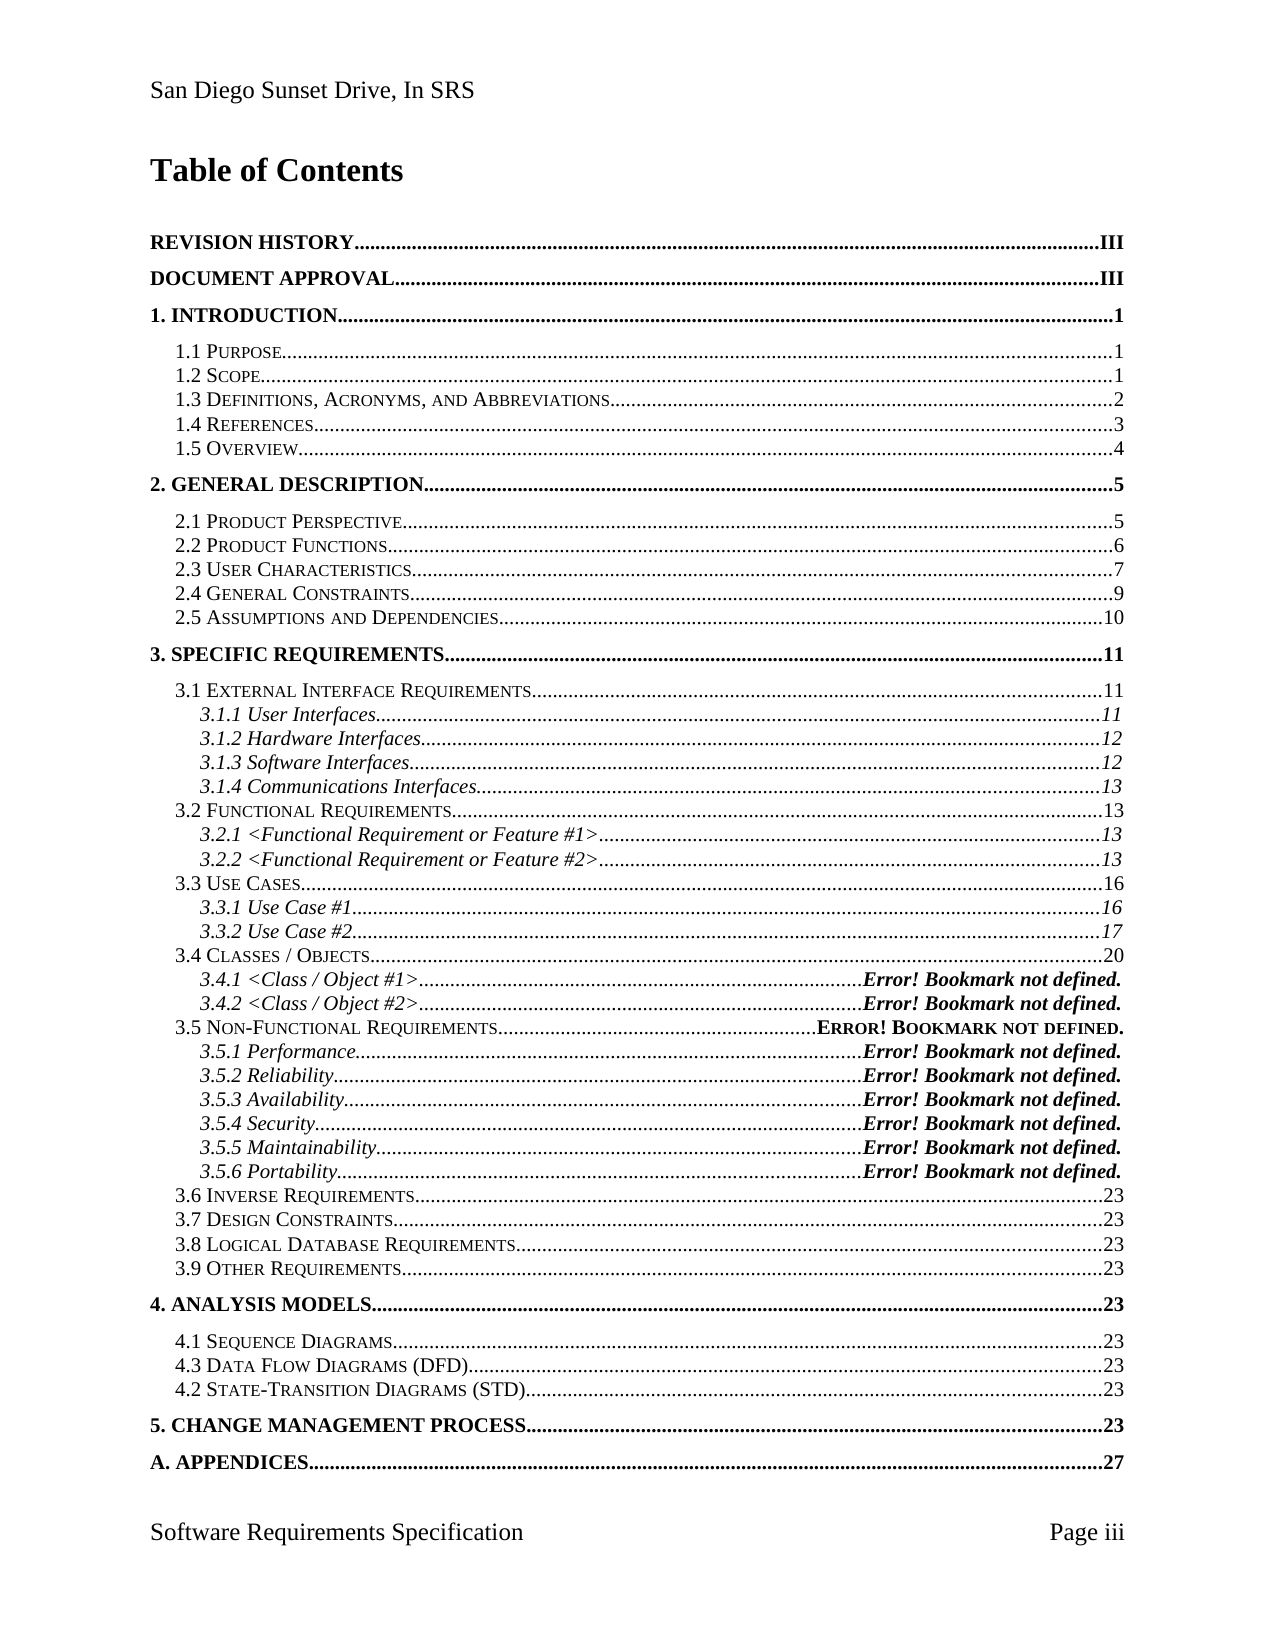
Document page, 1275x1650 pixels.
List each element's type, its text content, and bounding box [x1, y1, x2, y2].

text 3.1.4 Communications Interfaces 13 [200, 774, 1125, 798]
text 3.5.1 Performance Error! Bookmark not defined. [200, 1039, 1125, 1063]
text 1. Introduction 1 [150, 303, 1125, 327]
text 3.5.2 Reliability Error! Bookmark not defined. [200, 1063, 1125, 1087]
text 3.3 Use Cases 16 [175, 871, 1125, 894]
text 3.4.1 <Class / Object #1> Error! Bookmark not defined. [200, 967, 1125, 991]
text 2. General Description 5 [150, 472, 1125, 496]
text 3.7 Design Constraints 23 [175, 1207, 1125, 1231]
text 1.2 Scope 1 [175, 363, 1125, 387]
text 2.2 Product Functions 6 [175, 533, 1125, 557]
text 3.5.6 Portability Error! Bookmark not defined. [200, 1159, 1125, 1183]
text A. Appendices 27 [150, 1450, 1125, 1474]
text Document Approval iii [150, 266, 1125, 290]
text 3.1 External Interface Requirements 11 [175, 678, 1125, 702]
text 1.3 Definitions, Acronyms, and Abbreviations 2 [175, 387, 1125, 411]
text 3.1.3 Software Interfaces 12 [200, 750, 1125, 774]
text 5. Change Management Process 23 [150, 1413, 1125, 1437]
text 3.4.2 <Class / Object #2> Error! Bookmark not defined. [200, 991, 1125, 1015]
text 2.5 Assumptions and Dependencies 10 [175, 605, 1125, 629]
text 3.4 Classes / Objects 20 [175, 943, 1125, 967]
text 1.5 Overview 4 [175, 436, 1125, 459]
text 3.8 Logical Database Requirements 23 [175, 1231, 1125, 1256]
text 3.2 Functional Requirements 13 [175, 798, 1125, 822]
text 2.1 Product Perspective 5 [175, 509, 1125, 533]
text 3.3.1 Use Case #1 16 [200, 894, 1125, 919]
text Revision History iii [150, 229, 1125, 254]
text 2.4 General Constraints 9 [175, 581, 1125, 605]
text 4.2 State-Transition Diagrams (STD) 23 [175, 1377, 1125, 1401]
text 3.5.3 Availability Error! Bookmark not defined. [200, 1087, 1125, 1111]
text 3. Specific Requirements 11 [150, 641, 1125, 666]
text 1.4 References 3 [175, 411, 1125, 436]
text 2.3 User Characteristics 7 [175, 557, 1125, 581]
text 1.1 Purpose 1 [175, 339, 1125, 363]
text 3.3.2 Use Case #2 17 [200, 919, 1125, 943]
text 4.3 Data Flow Diagrams (DFD) 23 [175, 1353, 1125, 1377]
text 3.2.2 <Functional Requirement or Feature #2> 13 [200, 846, 1125, 871]
text 3.5.5 Maintainability Error! Bookmark not defined. [200, 1135, 1125, 1159]
text Table of Contents [150, 150, 1125, 188]
text 4.1 Sequence Diagrams 23 [175, 1329, 1125, 1353]
text 3.1.2 Hardware Interfaces 12 [200, 726, 1125, 750]
text 3.5 Non-Functional Requirements Error! Bookmark not defined. [175, 1015, 1125, 1039]
text 3.1.1 User Interfaces 11 [200, 702, 1125, 726]
text 4. Analysis Models 23 [150, 1292, 1125, 1316]
text 3.6 Inverse Requirements 23 [175, 1183, 1125, 1207]
text 3.9 Other Requirements 23 [175, 1256, 1125, 1279]
text 3.5.4 Security Error! Bookmark not defined. [200, 1111, 1125, 1135]
text 3.2.1 <Functional Requirement or Feature #1> 13 [200, 822, 1125, 846]
